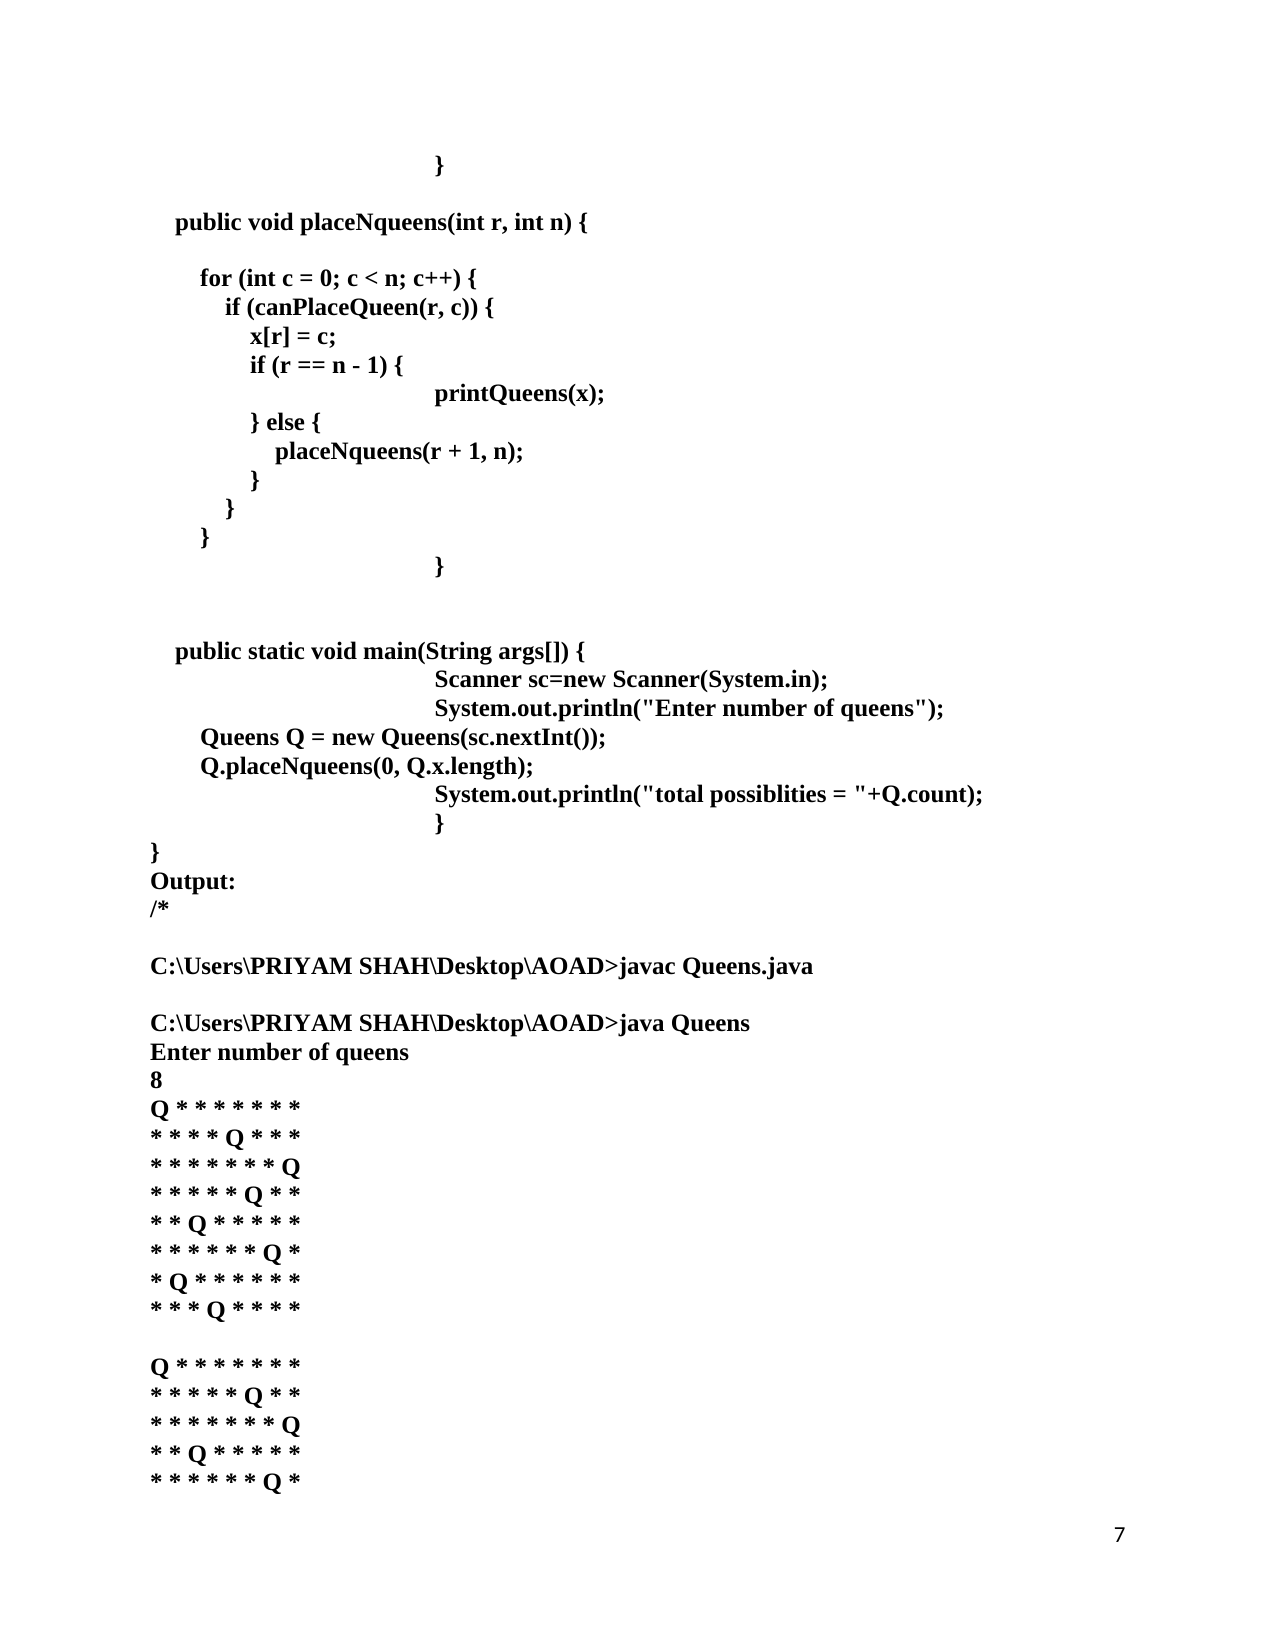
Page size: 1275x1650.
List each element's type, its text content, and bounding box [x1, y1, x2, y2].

text * * * Q * * * * [150, 1296, 1125, 1324]
text Q.placeNqueens(0, Q.x.length); [150, 751, 1125, 779]
text for (int c = 0; c < n; c++) { [150, 263, 1125, 292]
text C:\Users\PRIYAM SHAH\Desktop\AOAD>javac Queens.java [150, 951, 1125, 980]
text Output: [150, 866, 1125, 894]
text } [150, 465, 1125, 493]
text Enter number of queens [150, 1037, 1125, 1066]
text public static void main(String args[]) { [150, 636, 1125, 664]
text public void placeNqueens(int r, int n) { [150, 207, 1125, 236]
text Q * * * * * * * [150, 1352, 1125, 1381]
text if (canPlaceQueen(r, c)) { [150, 292, 1125, 321]
text } [150, 551, 1125, 580]
text } [150, 522, 1125, 551]
text System.out.println("Enter number of queens"); [150, 693, 1125, 722]
text * Q * * * * * * [150, 1267, 1125, 1296]
text * * Q * * * * * [150, 1209, 1125, 1238]
text * * * * Q * * * [150, 1123, 1125, 1152]
text C:\Users\PRIYAM SHAH\Desktop\AOAD>java Queens [150, 1008, 1125, 1037]
text Queens Q = new Queens(sc.nextInt()); [150, 722, 1125, 751]
text } [150, 150, 1125, 179]
text * * * * * * * Q [150, 1152, 1125, 1181]
text printQueens(x); [150, 378, 1125, 407]
text * * * * * Q * * [150, 1381, 1125, 1410]
text * * * * * Q * * [150, 1181, 1125, 1209]
text } else { [150, 407, 1125, 436]
text } [150, 837, 1125, 866]
text if (r == n - 1) { [150, 350, 1125, 378]
text * * * * * * Q * [150, 1467, 1125, 1496]
text 8 [150, 1066, 1125, 1094]
text x[r] = c; [150, 321, 1125, 350]
text placeNqueens(r + 1, n); [150, 436, 1125, 465]
text System.out.println("total possiblities = "+Q.count); [150, 779, 1125, 808]
text } [150, 493, 1125, 522]
text /* [150, 894, 1125, 923]
text * * * * * * * Q [150, 1410, 1125, 1439]
text Scanner sc=new Scanner(System.in); [150, 664, 1125, 693]
text Q * * * * * * * [150, 1094, 1125, 1123]
text } [150, 808, 1125, 837]
text * * Q * * * * * [150, 1439, 1125, 1467]
text * * * * * * Q * [150, 1238, 1125, 1267]
